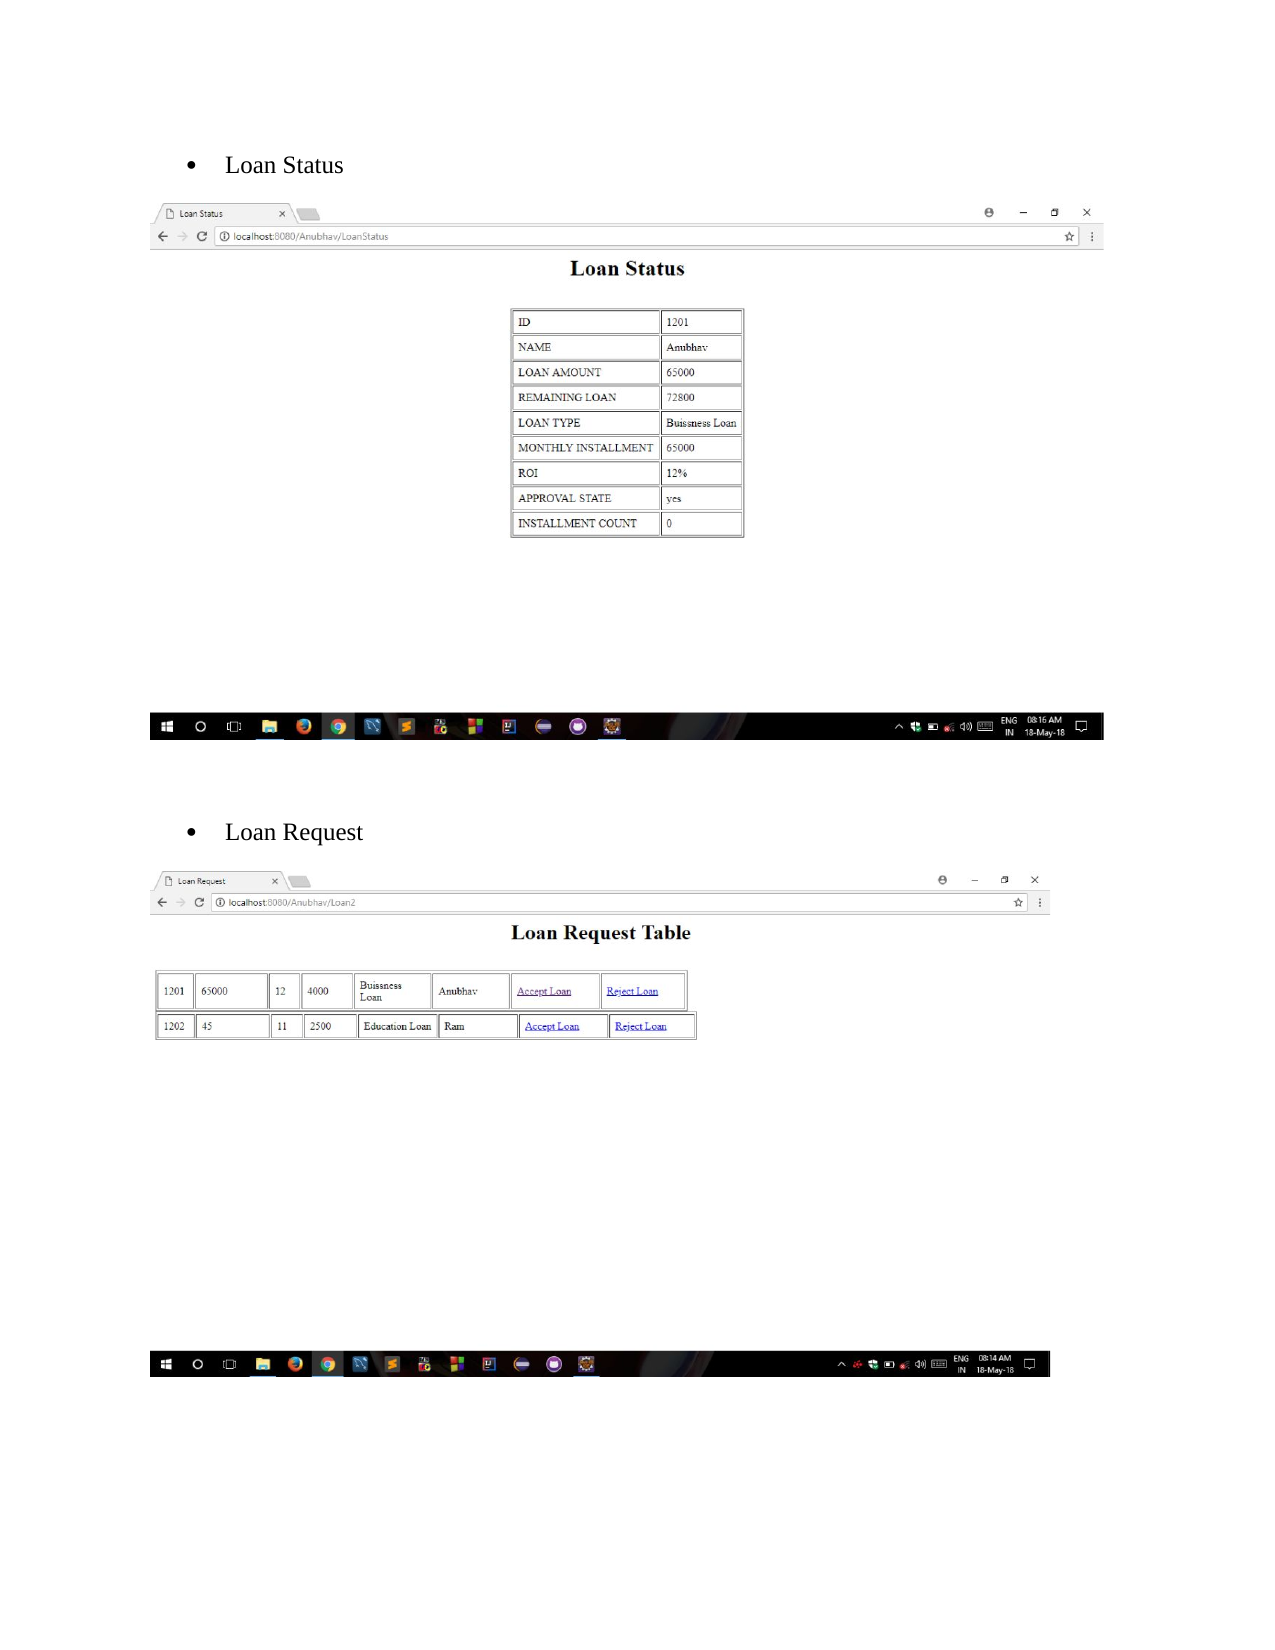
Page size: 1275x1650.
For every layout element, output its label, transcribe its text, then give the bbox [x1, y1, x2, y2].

list Loan Request [187, 817, 1125, 846]
picture [150, 203, 1104, 740]
list Loan Status [187, 150, 1125, 179]
picture [150, 871, 1050, 1377]
